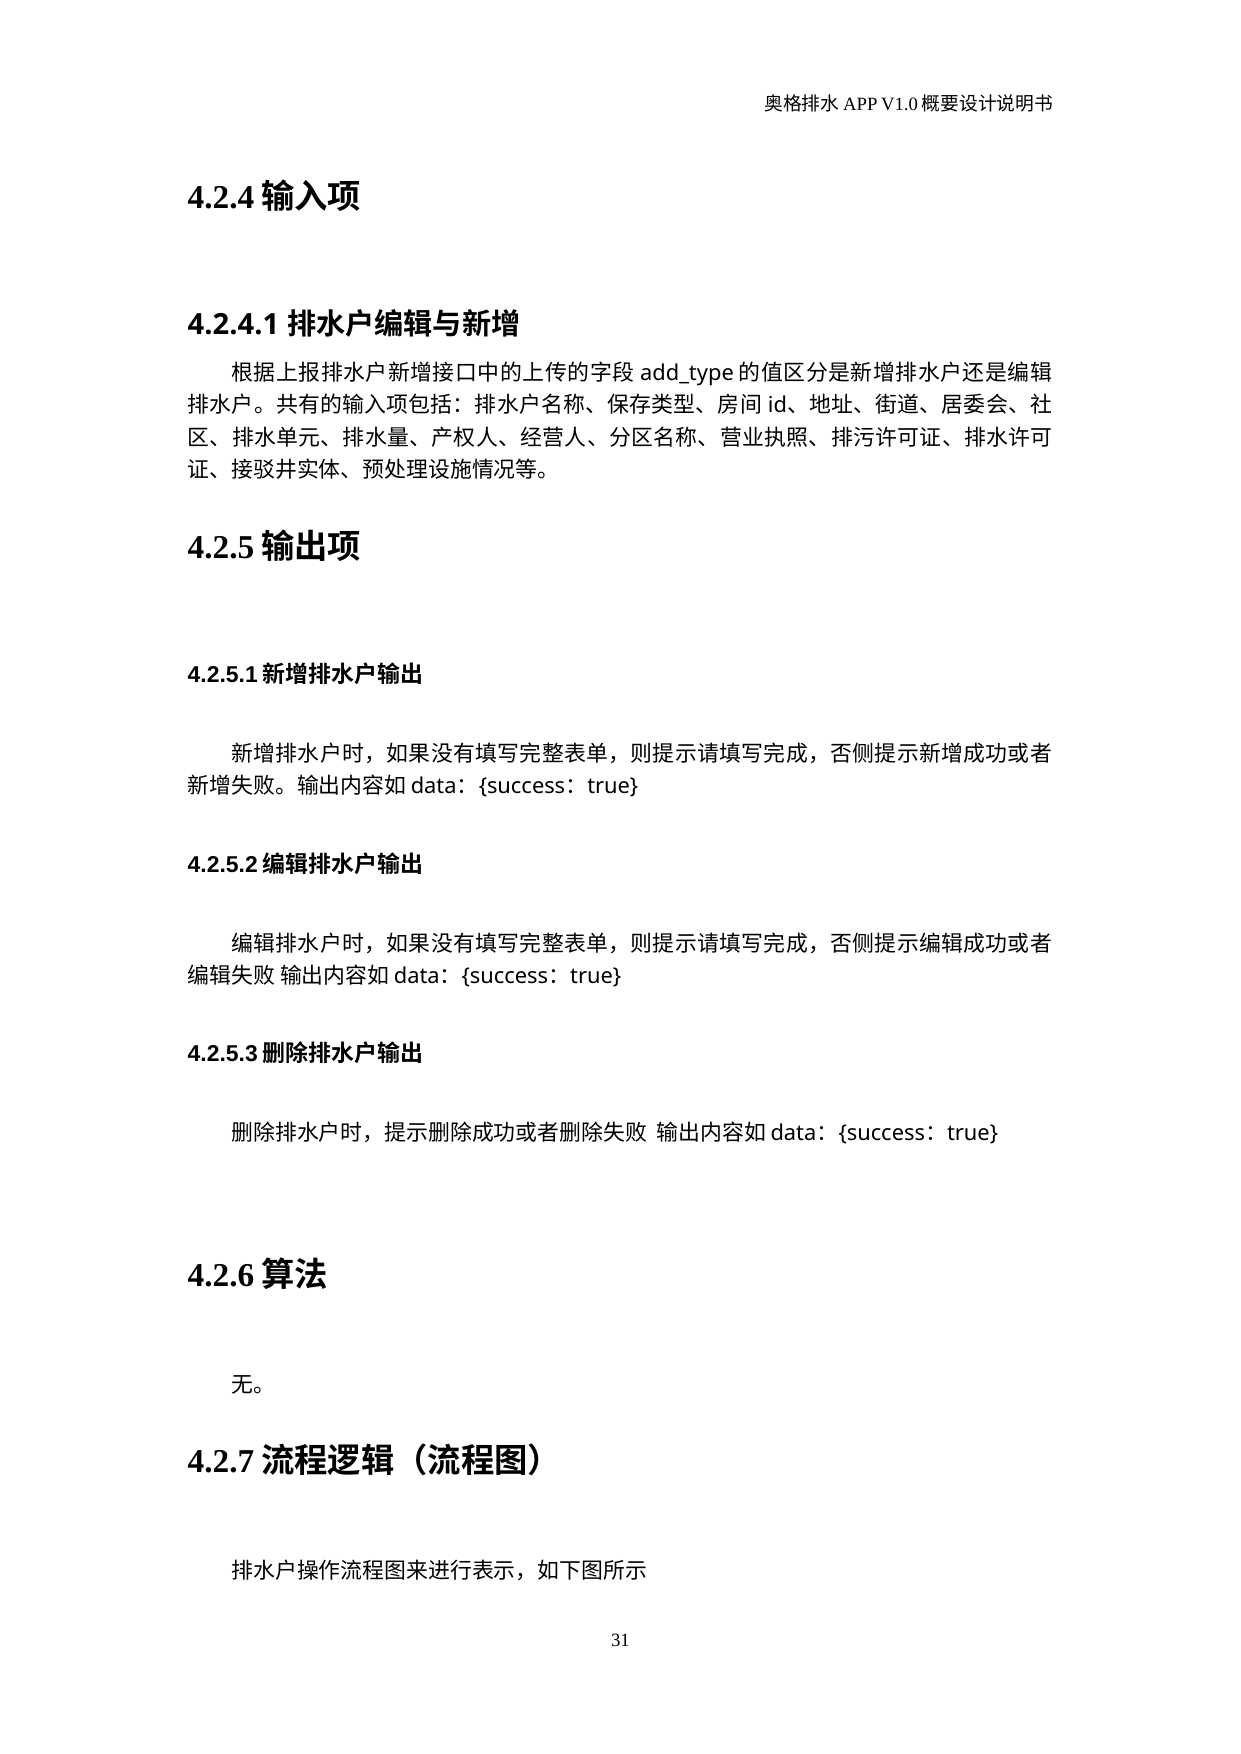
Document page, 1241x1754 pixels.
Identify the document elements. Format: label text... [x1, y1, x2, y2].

text 4.2.4.1 排水户编辑与新增 [187, 289, 1053, 354]
text 排水户操作流程图来进行表示，如下图所示 [187, 1553, 1053, 1586]
subtitle 4.2.4输入项 [187, 162, 1053, 227]
text 根据上报排水户新增接口中的上传的字段add_type的值区分是新增排水户还是编辑排水户。共有的输入项包括：排水户名称、保存类型、房间id、地址、街道、居委会、社区、排水单元、排水量、产权人、经营人、分区名称、营业执照、排污许可证、排水许可证、接驳井实体、预处理设施情况等。 [187, 354, 1053, 484]
text 编辑排水户时，如果没有填写完整表单，则提示请填写完成，否侧提示编辑成功或者编辑失败 输出内容如data：{success：true} [187, 925, 1053, 990]
text 删除排水户时，提示删除成功或者删除失败 输出内容如data：{success：true} [187, 1114, 1053, 1147]
text 无。 [187, 1366, 1053, 1399]
subtitle 4.2.5.2编辑排水户输出 [187, 830, 1053, 895]
subtitle 4.2.5.3删除排水户输出 [187, 1019, 1053, 1084]
subtitle 4.2.5输出项 [187, 511, 1053, 576]
subtitle 4.2.6算法 [187, 1239, 1053, 1304]
text 新增排水户时，如果没有填写完整表单，则提示请填写完成，否侧提示新增成功或者新增失败。输出内容如data：{success：true} [187, 736, 1053, 801]
subtitle 4.2.5.1新增排水户输出 [187, 641, 1053, 706]
subtitle 4.2.7流程逻辑（流程图） [187, 1426, 1053, 1491]
